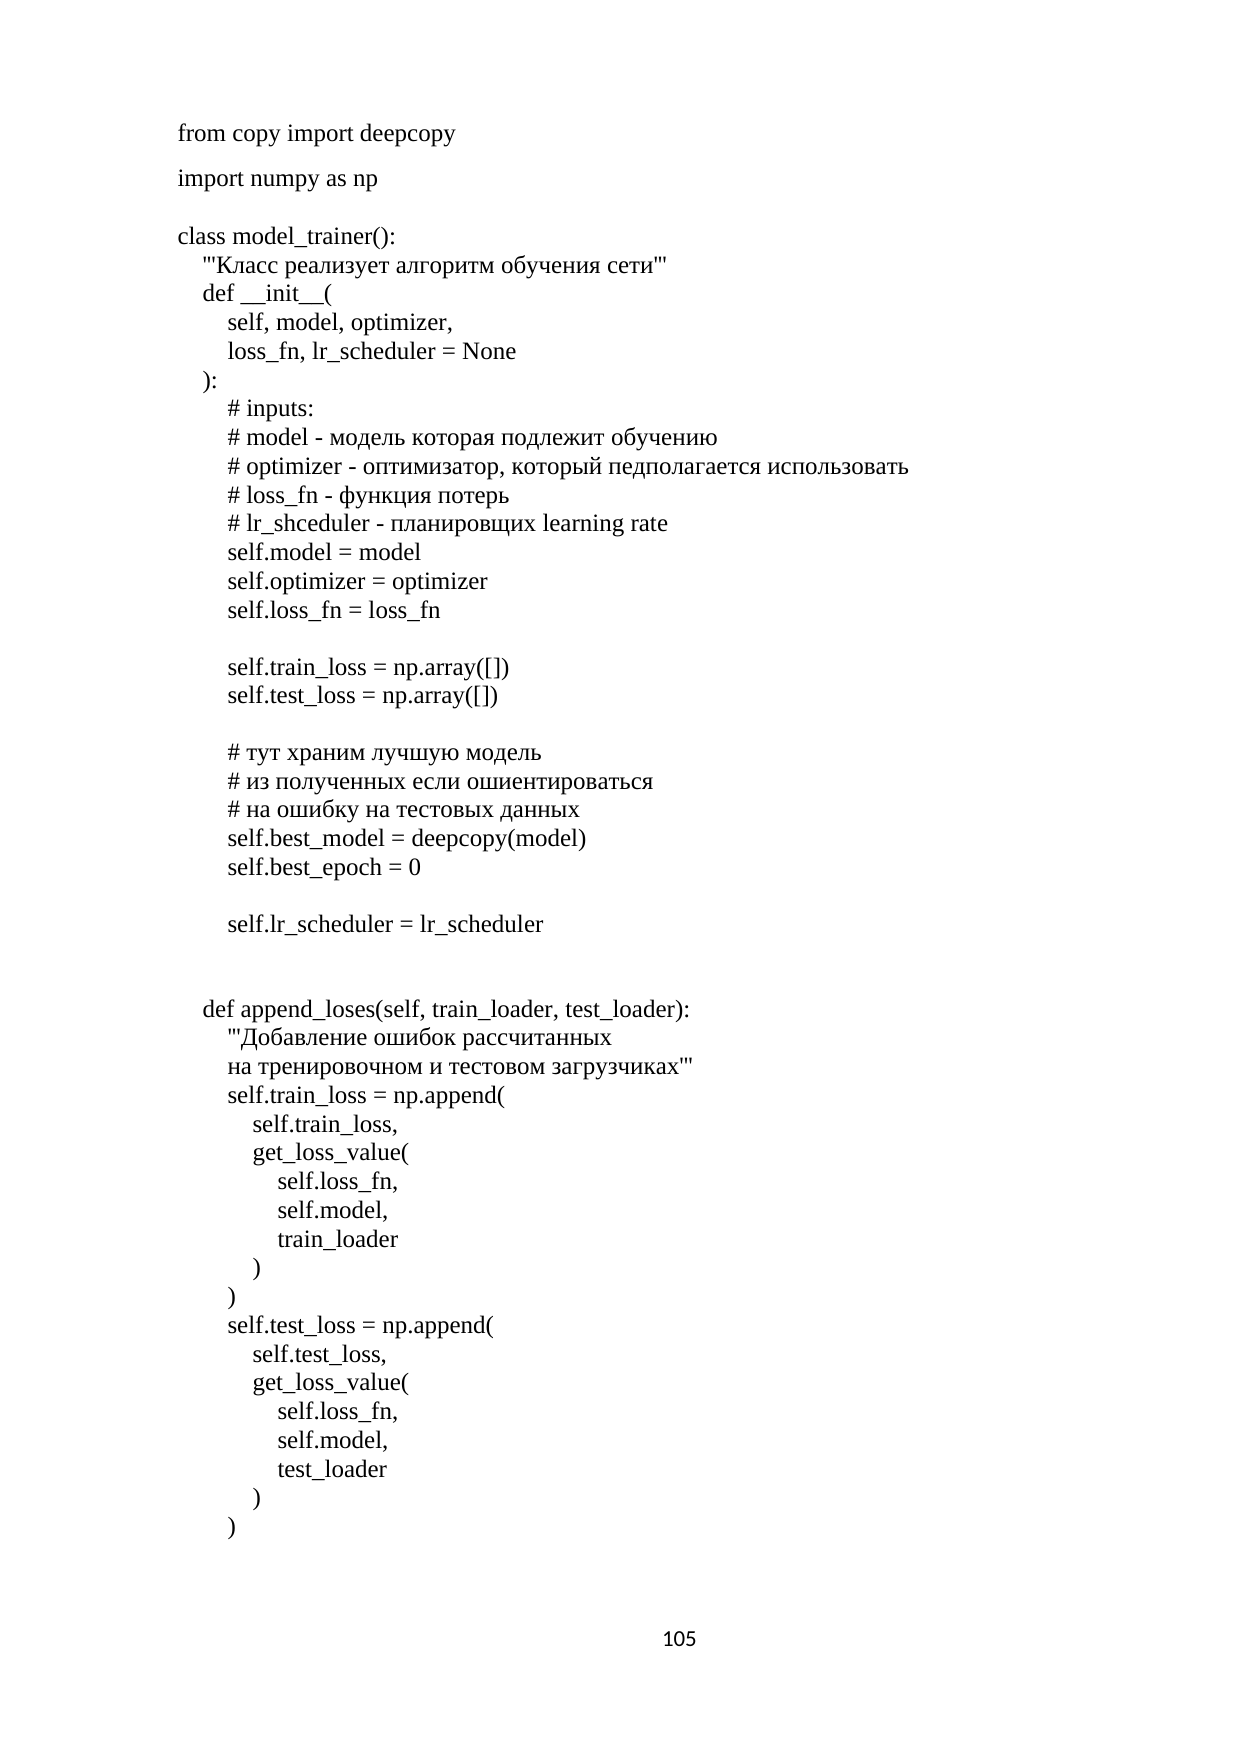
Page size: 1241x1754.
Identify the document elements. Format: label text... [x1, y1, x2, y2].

text ) [177, 1511, 1181, 1540]
text self.train_loss, [177, 1109, 1181, 1137]
text self.best_model = deepcopy(model) [177, 823, 1181, 852]
text на тренировочном и тестовом загрузчиках''' [177, 1051, 1181, 1080]
text ): [177, 365, 1181, 393]
text # на ошибку на тестовых данных [177, 794, 1181, 823]
text loss_fn, lr_scheduler = None [177, 336, 1181, 365]
text self.model, [177, 1425, 1181, 1454]
text def append_loses(self, train_loader, test_loader): [177, 994, 1181, 1022]
text self.train_loss = np.array([]) [177, 652, 1181, 680]
text self, model, optimizer, [177, 307, 1181, 336]
text '''Класс реализует алгоритм обучения сети''' [177, 250, 1181, 278]
text self.model, [177, 1195, 1181, 1224]
text self.test_loss, [177, 1339, 1181, 1367]
text self.loss_fn, [177, 1166, 1181, 1195]
text get_loss_value( [177, 1367, 1181, 1396]
text self.optimizer = optimizer [177, 566, 1181, 595]
text # тут храним лучшую модель [177, 737, 1181, 766]
text self.best_epoch = 0 [177, 852, 1181, 881]
text test_loader [177, 1454, 1181, 1482]
text self.loss_fn, [177, 1396, 1181, 1425]
text import numpy as np [177, 163, 1181, 192]
text from copy import deepcopy [177, 118, 1181, 147]
text class model_trainer(): [177, 221, 1181, 250]
text # loss_fn - функция потерь [177, 480, 1181, 508]
text self.lr_scheduler = lr_scheduler [177, 909, 1181, 938]
text def __init__( [177, 278, 1181, 307]
text # из полученных если ошиентироваться [177, 766, 1181, 794]
text self.test_loss = np.append( [177, 1310, 1181, 1339]
text '''Добавление ошибок рассчитанных [177, 1022, 1181, 1051]
text self.model = model [177, 537, 1181, 566]
text # inputs: [177, 393, 1181, 422]
text ) [177, 1252, 1181, 1281]
text # model - модель которая подлежит обучению [177, 422, 1181, 451]
text self.loss_fn = loss_fn [177, 595, 1181, 623]
text ) [177, 1482, 1181, 1511]
text ) [177, 1281, 1181, 1310]
text train_loader [177, 1224, 1181, 1252]
text # lr_shceduler - планировщих learning rate [177, 508, 1181, 537]
text # optimizer - оптимизатор, который педполагается использовать [177, 451, 1181, 480]
text get_loss_value( [177, 1137, 1181, 1166]
text self.test_loss = np.array([]) [177, 680, 1181, 709]
text self.train_loss = np.append( [177, 1080, 1181, 1109]
